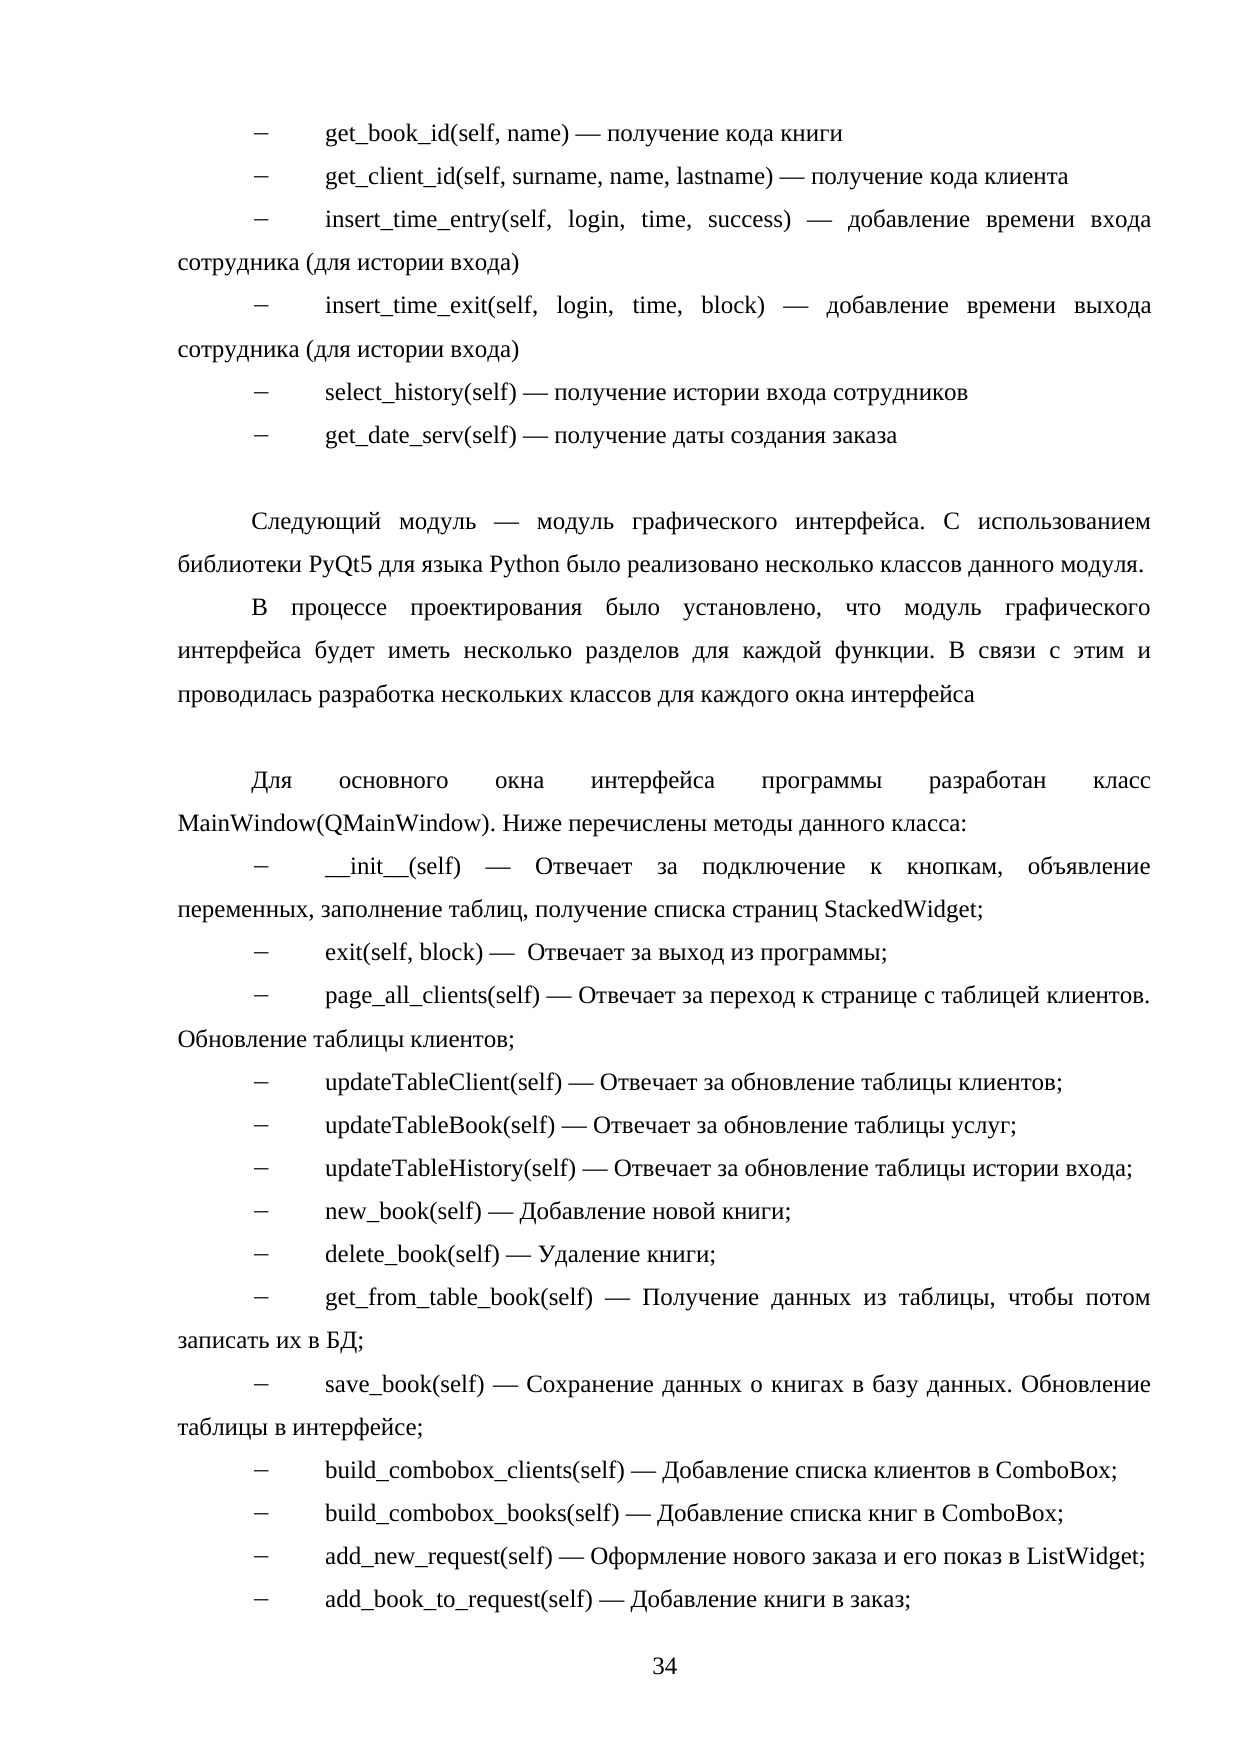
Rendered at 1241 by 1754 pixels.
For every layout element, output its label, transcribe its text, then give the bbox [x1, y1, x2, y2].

list add_new_request(self) — Оформление нового заказа и его показ в ListWidget; [177, 1541, 1152, 1570]
list updateTableBook(self) — Отвечает за обновление таблицы услуг; [177, 1110, 1152, 1139]
text В процессе проектирования было установлено, что модуль графического интерфейса будет иметь несколько разделов для каждой функции. В связи с этим и проводилась разработка нескольких классов для каждого окна интерфейса [177, 592, 1152, 707]
list insert_time_entry(self, login, time, success) — добавление времени входа сотрудника (для истории входа) [177, 204, 1152, 276]
list add_book_to_request(self) — Добавление книги в заказ; [177, 1584, 1152, 1613]
list get_date_serv(self) — получение даты создания заказа [177, 420, 1152, 449]
text Для основного окна интерфейса программы разработан класс MainWindow(QMainWindow). Ниже перечислены методы данного класса: [177, 765, 1152, 837]
list save_book(self) — Сохранение данных о книгах в базу данных. Обновление таблицы в интерфейсе; [177, 1369, 1152, 1441]
list updateTableHistory(self) — Отвечает за обновление таблицы истории входа; [177, 1153, 1152, 1182]
list insert_time_exit(self, login, time, block) — добавление времени выхода сотрудника (для истории входа) [177, 291, 1152, 362]
list build_combobox_clients(self) — Добавление списка клиентов в ComboBox; [177, 1455, 1152, 1484]
list get_book_id(self, name) — получение кода книги [177, 118, 1152, 147]
list page_all_clients(self) — Отвечает за переход к странице с таблицей клиентов. Обновление таблицы клиентов; [177, 981, 1152, 1052]
list updateTableClient(self) — Отвечает за обновление таблицы клиентов; [177, 1067, 1152, 1096]
list get_from_table_book(self) — Получение данных из таблицы, чтобы потом записать их в БД; [177, 1282, 1152, 1354]
list build_combobox_books(self) — Добавление списка книг в ComboBox; [177, 1498, 1152, 1527]
list exit(self, block) — Отвечает за выход из программы; [177, 937, 1152, 966]
text Следующий модуль — модуль графического интерфейса. С использованием библиотеки PyQt5 для языка Python было реализовано несколько классов данного модуля. [177, 506, 1152, 578]
list get_client_id(self, surname, name, lastname) — получение кода клиента [177, 161, 1152, 190]
list __init__(self) — Отвечает за подключение к кнопкам, объявление переменных, заполнение таблиц, получение списка страниц StackedWidget; [177, 851, 1152, 923]
list new_book(self) — Добавление новой книги; [177, 1196, 1152, 1225]
list select_history(self) — получение истории входа сотрудников [177, 377, 1152, 406]
list delete_book(self) — Удаление книги; [177, 1239, 1152, 1268]
